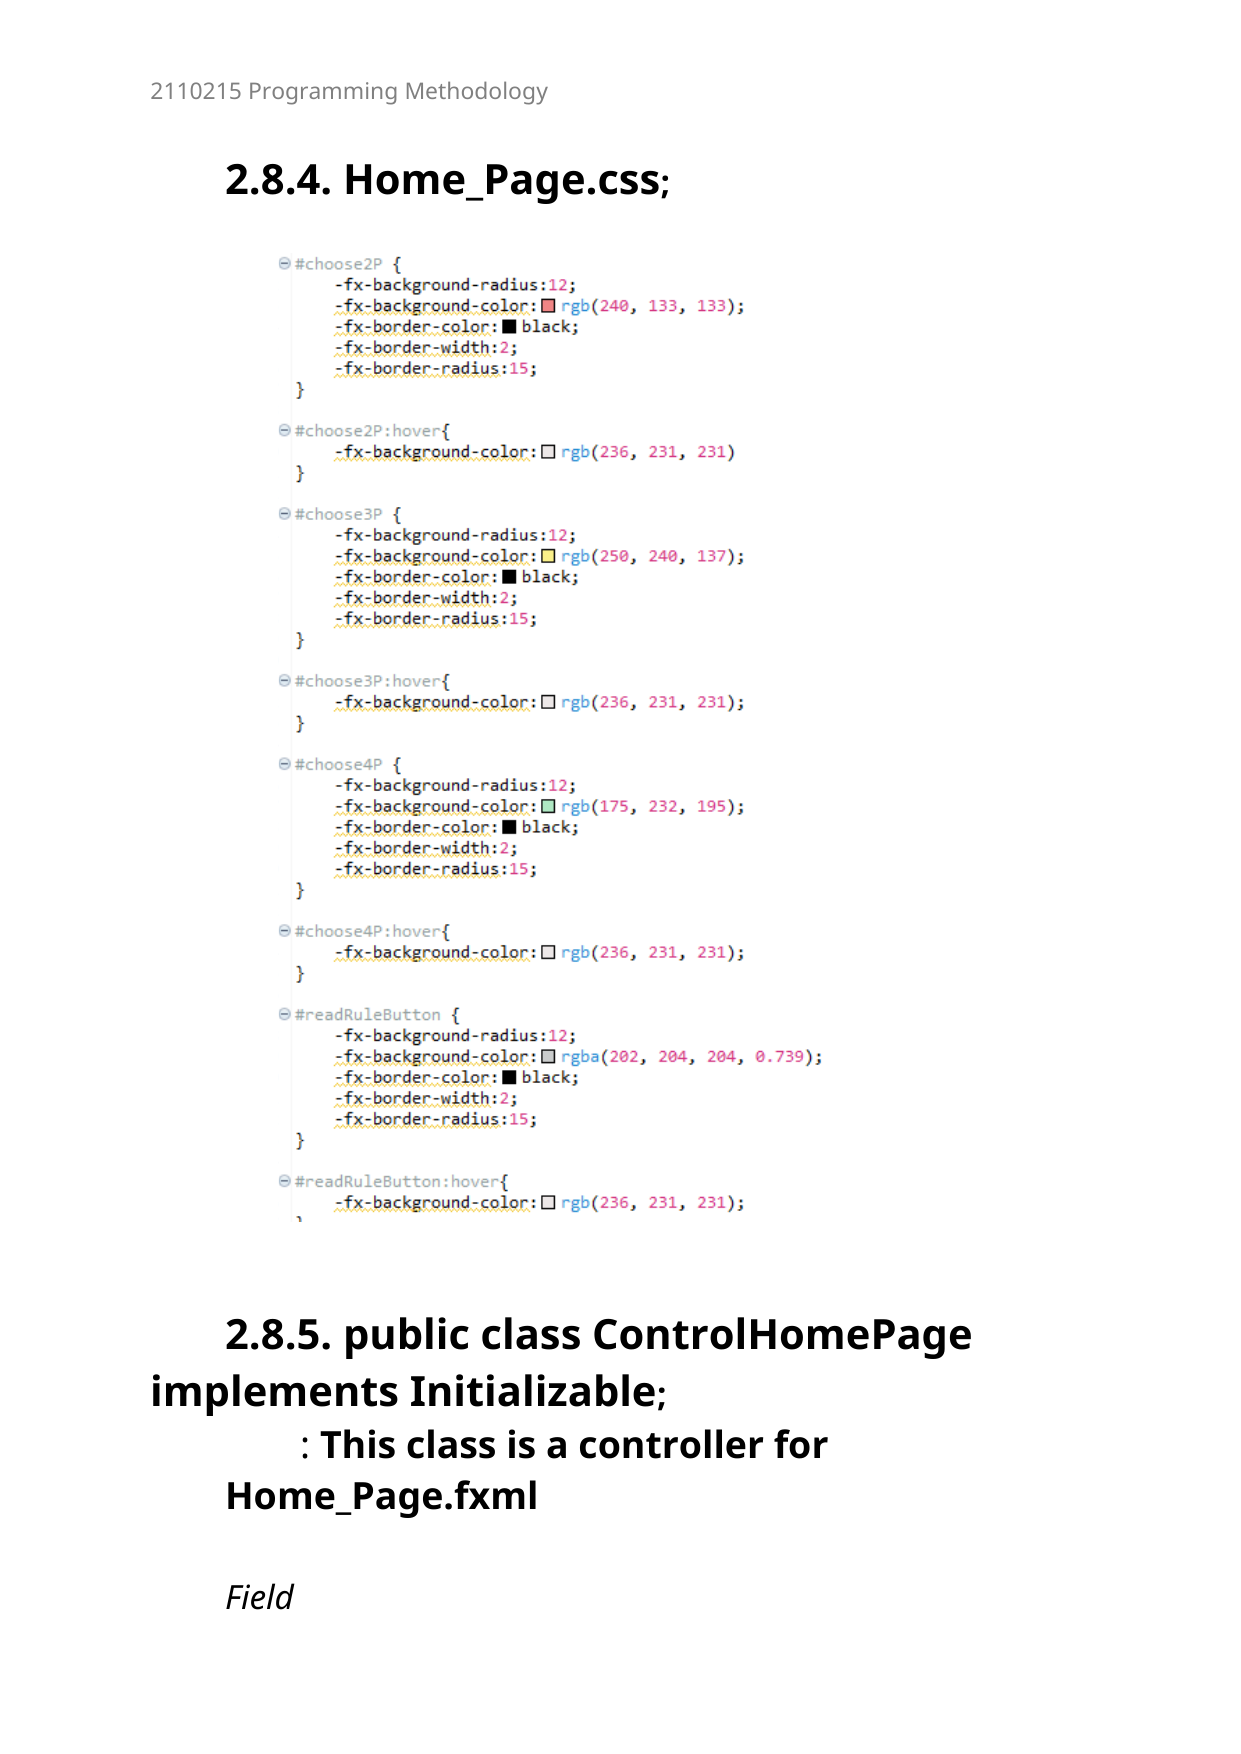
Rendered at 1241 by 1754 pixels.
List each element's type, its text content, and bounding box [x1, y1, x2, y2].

subtitle 2.8.5. public class ControlHomePage implements Initializable; [150, 1305, 1090, 1418]
subtitle 2.8.4. Home_Page.css; [150, 150, 1090, 207]
subtitle : This class is a controller for Home_Page.fxml [225, 1418, 1090, 1521]
text Field [150, 1573, 1090, 1619]
picture [277, 253, 831, 1218]
